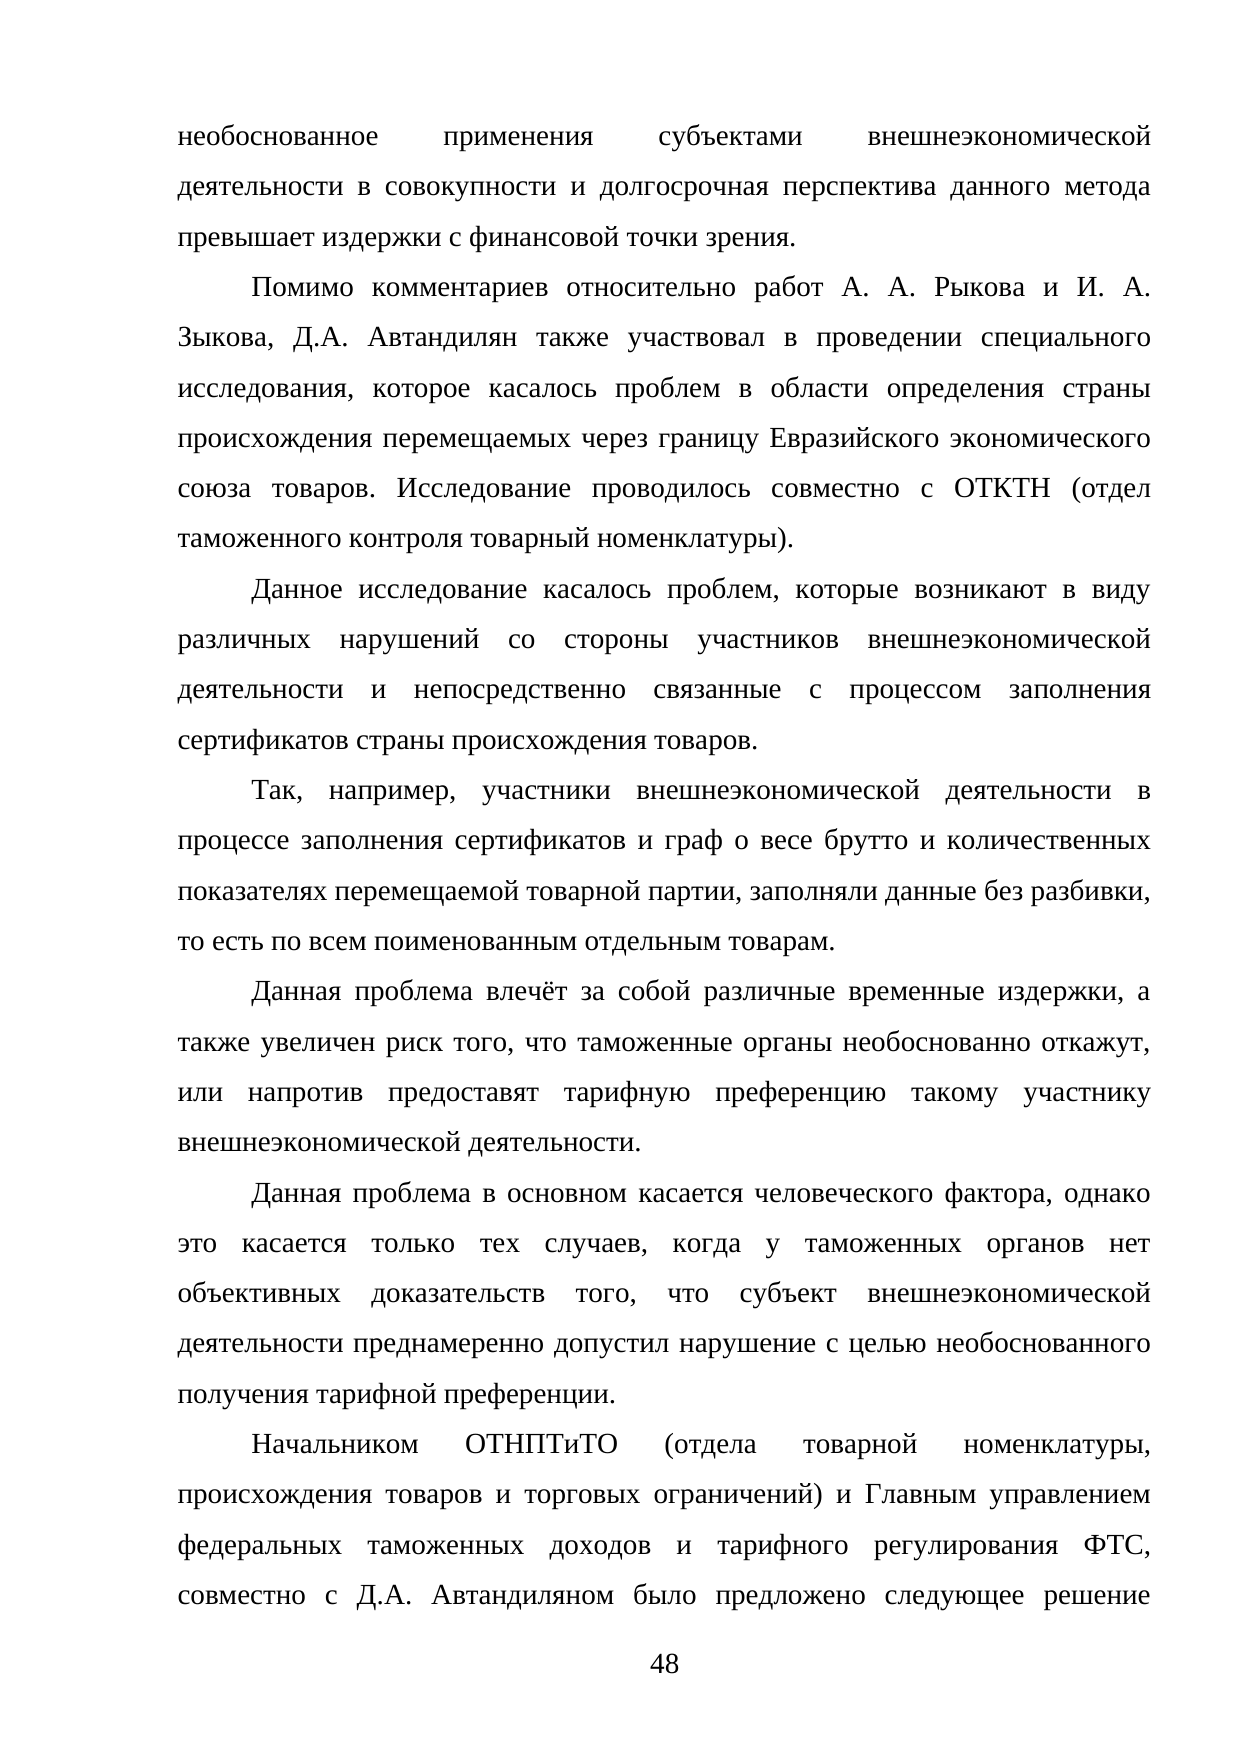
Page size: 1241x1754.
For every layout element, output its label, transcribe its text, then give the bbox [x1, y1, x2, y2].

text Данная проблема в основном касается человеческого фактора, однако это касается только тех случаев, когда у таможенных органов нет объективных доказательств того, что субъект внешнеэкономической деятельности преднамеренно допустил нарушение с целью необоснованного получения тарифной преференции. [177, 1175, 1152, 1409]
text Данное исследование касалось проблем, которые возникают в виду различных нарушений со стороны участников внешнеэкономической деятельности и непосредственно связанные с процессом заполнения сертификатов страны происхождения товаров. [177, 571, 1152, 755]
text Данная проблема влечёт за собой различные временные издержки, а также увеличен риск того, что таможенные органы необоснованно откажут, или напротив предоставят тарифную преференцию такому участнику внешнеэкономической деятельности. [177, 973, 1152, 1158]
text Так, например, участники внешнеэкономической деятельности в процессе заполнения сертификатов и граф о весе брутто и количественных показателях перемещаемой товарной партии, заполняли данные без разбивки, то есть по всем поименованным отдельным товарам. [177, 772, 1152, 957]
text Помимо комментариев относительно работ А. А. Рыкова и И. А. Зыкова, Д.А. Автандилян также участвовал в проведении специального исследования, которое касалось проблем в области определения страны происхождения перемещаемых через границу Евразийского экономического союза товаров. Исследование проводилось совместно с ОТКТН (отдел таможенного контроля товарный номенклатуры). [177, 269, 1152, 554]
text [177, 1426, 1152, 1611]
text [177, 118, 1152, 252]
